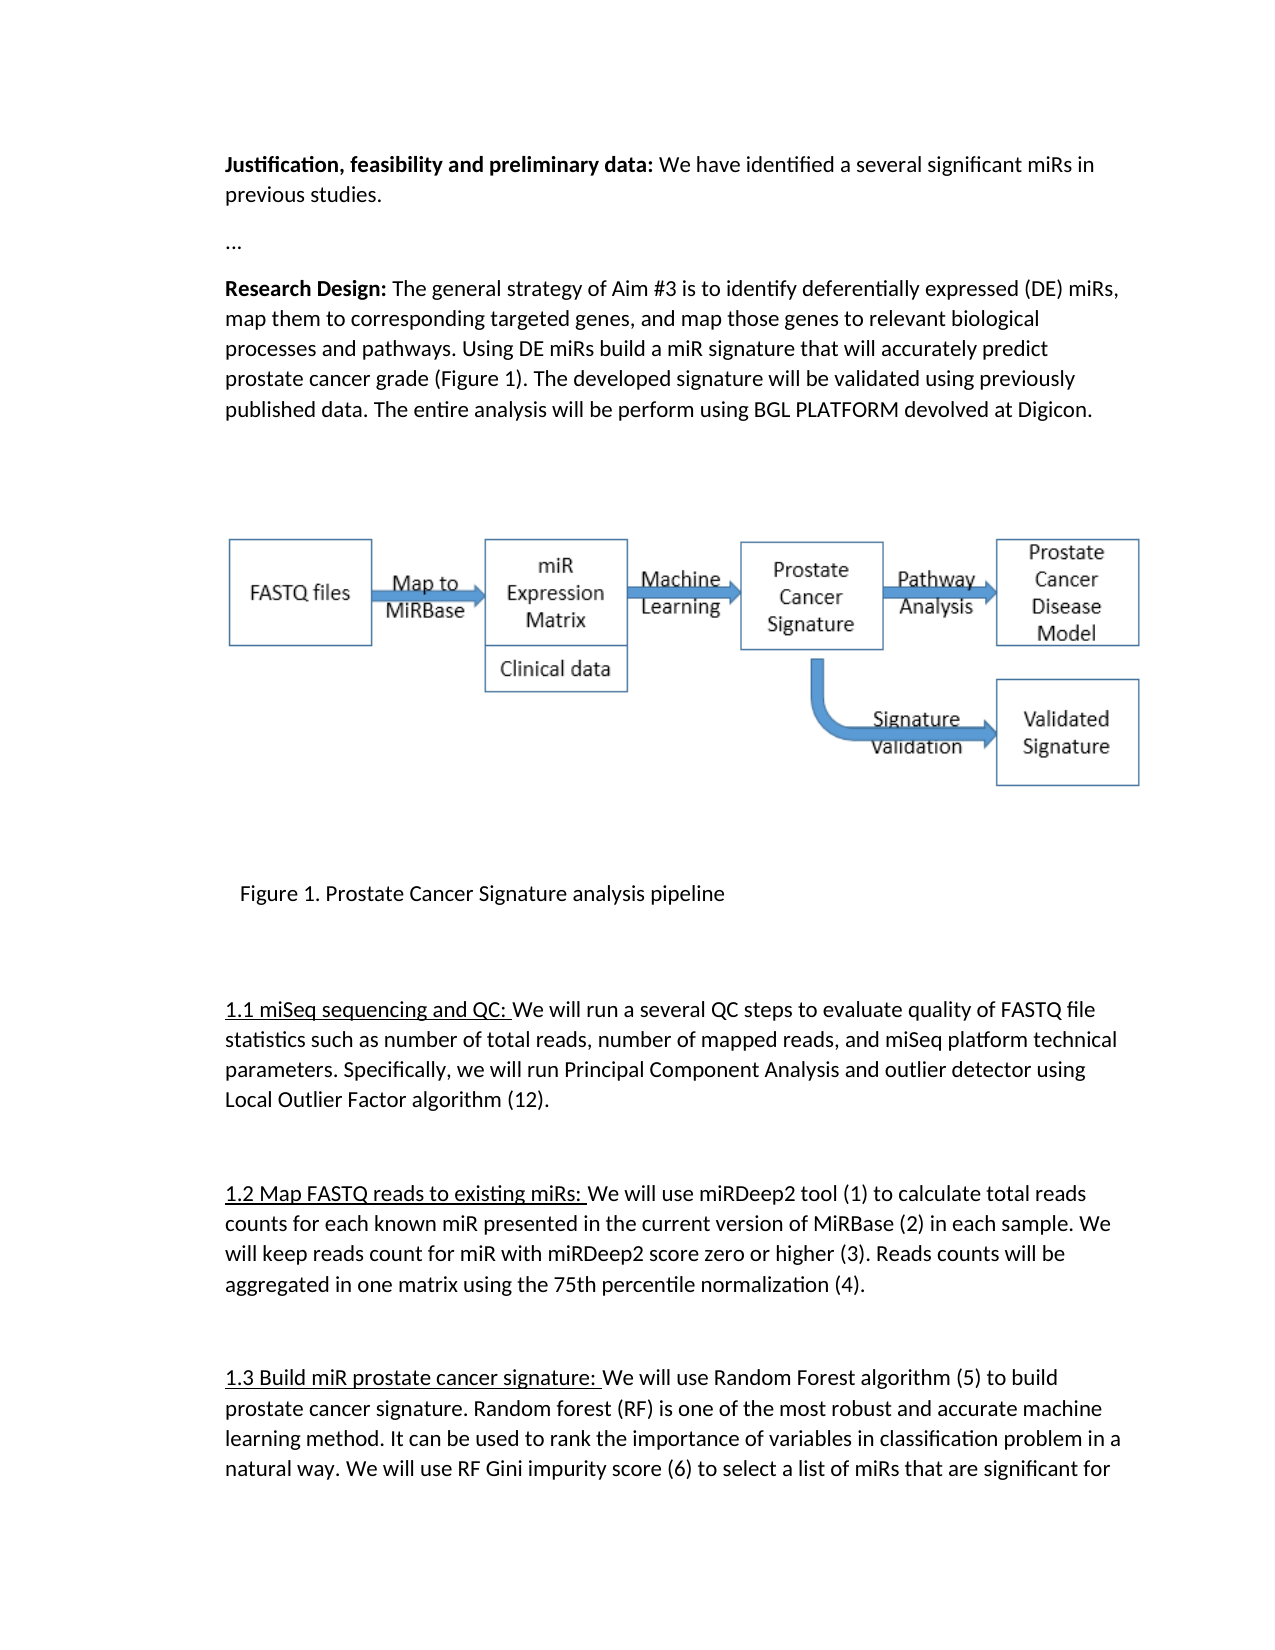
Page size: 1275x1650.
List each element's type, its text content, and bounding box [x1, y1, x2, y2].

text 1.1 miSeq sequencing and QC: We will run a several QC steps to evaluate quality of FASTQ file statistics such as number of total reads, number of mapped reads, and miSeq platform technical parameters. Specifically, we will run Principal Component Analysis and outlier detector using Local Outlier Factor algorithm (12). [225, 995, 1125, 1113]
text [225, 1363, 1125, 1482]
picture [225, 535, 1141, 789]
text Justification, feasibility and preliminary data: We have identified a several significant miRs in previous studies. [225, 150, 1125, 208]
text Research Design: The general strategy of Aim #3 is to identify deferentially expressed (DE) miRs, map them to corresponding targeted genes, and map those genes to relevant biological processes and pathways. Using DE miRs build a miR signature that will accurately predict prostate cancer grade (Figure 1). The developed signature will be validated using previously published data. The entire analysis will be perform using BGL PLATFORM devolved at Digicon. [225, 274, 1125, 423]
text 1.2 Map FASTQ reads to existing miRs: We will use miRDeep2 tool (1) to calculate total reads counts for each known miR presented in the current version of MiRBase (2) in each sample. We will keep reads count for miR with miRDeep2 score zero or higher (3). Reads counts will be aggregated in one matrix using the 75th percentile normalization (4). [225, 1179, 1125, 1298]
text ... [225, 227, 1125, 255]
